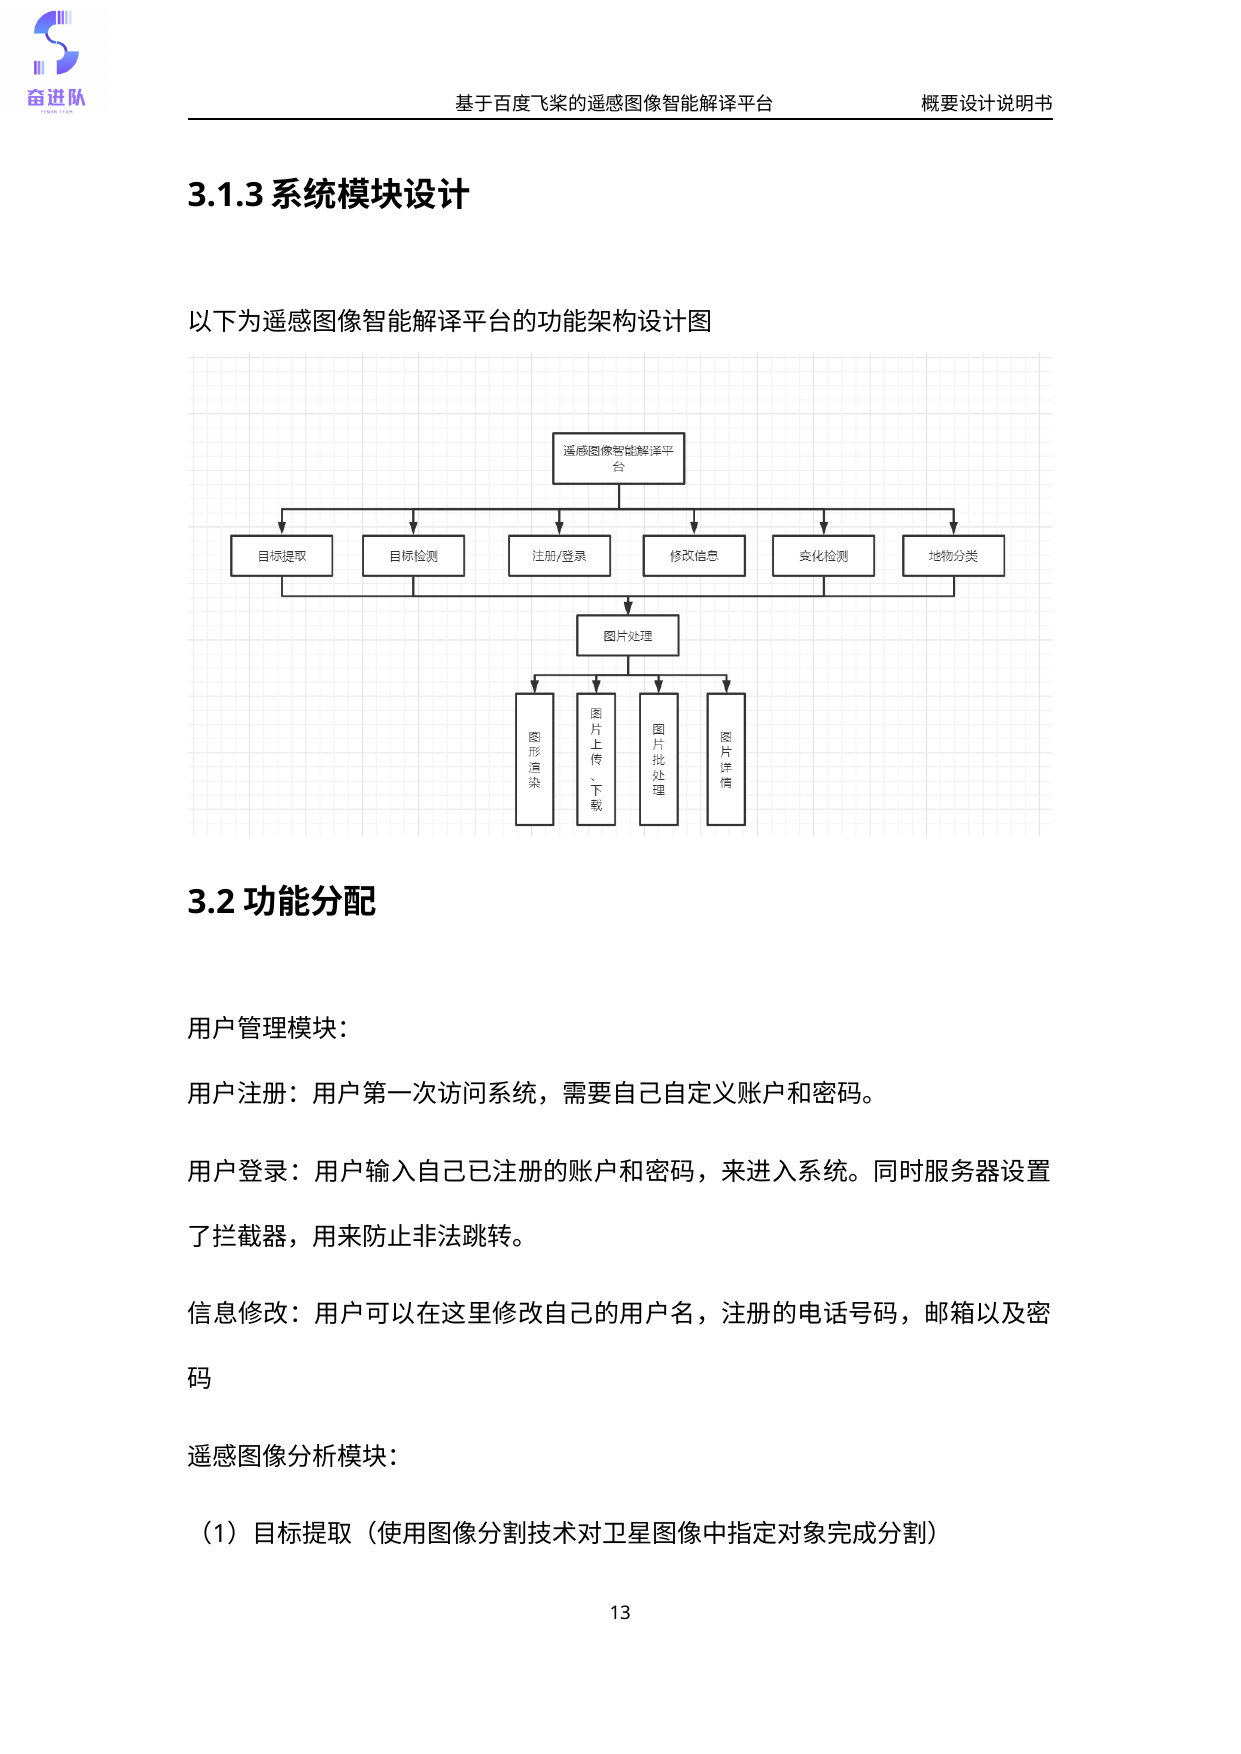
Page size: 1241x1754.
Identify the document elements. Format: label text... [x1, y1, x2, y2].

subtitle 3.1.3系统模块设计 [187, 160, 1053, 225]
text 遥感图像分析模块： [187, 1422, 1053, 1487]
text （1）目标提取（使用图像分割技术对卫星图像中指定对象完成分割） [187, 1499, 1053, 1564]
text 信息修改：用户可以在这里修改自己的用户名，注册的电话号码，邮箱以及密码 [187, 1279, 1053, 1409]
picture [187, 352, 1053, 836]
text 用户注册：用户第一次访问系统，需要自己自定义账户和密码。 [187, 1059, 1053, 1124]
text 用户登录：用户输入自己已注册的账户和密码，来进入系统。同时服务器设置了拦截器，用来防止非法跳转。 [187, 1137, 1053, 1267]
text 用户管理模块： [187, 994, 1053, 1059]
text 以下为遥感图像智能解译平台的功能架构设计图 [187, 287, 1053, 352]
picture [3, 5, 111, 117]
subtitle 3.2 功能分配 [187, 867, 1053, 932]
